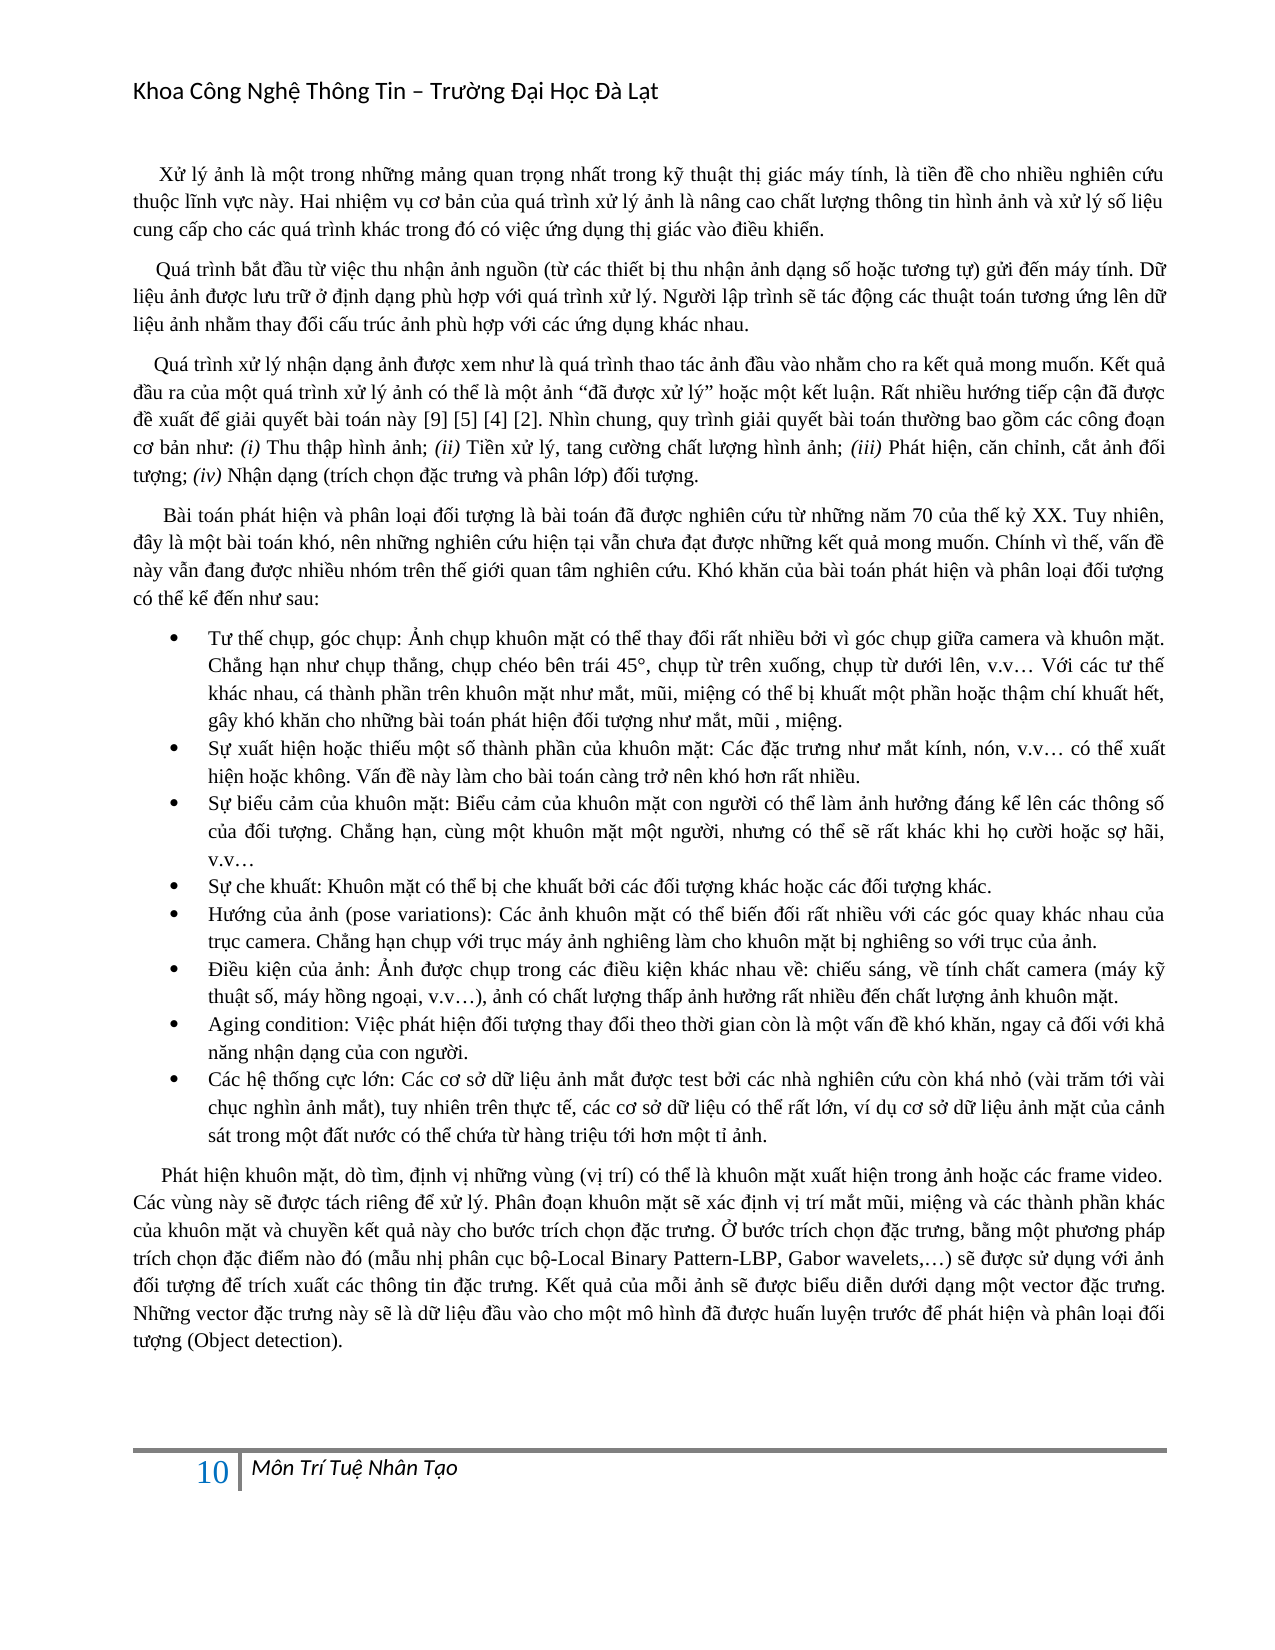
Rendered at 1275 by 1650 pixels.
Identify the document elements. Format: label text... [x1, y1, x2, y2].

list Hướng của ảnh (pose variations): Các ảnh khuôn mặt có thể biến đối rất nhiều với các góc quay khác nhau của trục camera. Chẳng hạn chụp với trục máy ảnh nghiêng làm cho khuôn mặt bị nghiêng so với trục của ảnh. [170, 902, 1167, 953]
text Bài toán phát hiện và phân loại đối tượng là bài toán đã được nghiên cứu từ những năm 70 của thế kỷ XX. Tuy nhiên, đây là một bài toán khó, nên những nghiên cứu hiện tại vẫn chưa đạt được những kết quả mong muốn. Chính vì thế, vấn đề này vẫn đang được nhiều nhóm trên thế giới quan tâm nghiên cứu. Khó khăn của bài toán phát hiện và phân loại đối tượng có thể kể đến như sau: [133, 503, 1167, 609]
text Phát hiện khuôn mặt, dò tìm, định vị những vùng (vị trí) có thể là khuôn mặt xuất hiện trong ảnh hoặc các frame video. Các vùng này sẽ được tách riêng để xử lý. Phân đoạn khuôn mặt sẽ xác định vị trí mắt mũi, miệng và các thành phần khác của khuôn mặt và chuyền kết quả này cho bước trích chọn đặc trưng. Ở bước trích chọn đặc trưng, bằng một phương pháp trích chọn đặc điểm nào đó (mẫu nhị phân cục bộ-Local Binary Pattern-LBP, Gabor wavelets,…) sẽ được sử dụng với ảnh đối tượng để trích xuất các thông tin đặc trưng. Kết quả của mỗi ảnh sẽ được biểu diễn dưới dạng một vector đặc trưng. Những vector đặc trưng này sẽ là dữ liệu đầu vào cho một mô hình đã được huấn luyện trước để phát hiện và phân loại đối tượng (Object detection). [133, 1163, 1167, 1352]
list Sự che khuất: Khuôn mặt có thể bị che khuất bởi các đối tượng khác hoặc các đối tượng khác. [170, 874, 1167, 898]
text Quá trình xử lý nhận dạng ảnh được xem như là quá trình thao tác ảnh đầu vào nhằm cho ra kết quả mong muốn. Kết quả đầu ra của một quá trình xử lý ảnh có thể là một ảnh “đã được xử lý” hoặc một kết luận. Rất nhiều hướng tiếp cận đã được đề xuất để giải quyết bài toán này . Nhìn chung, quy trình giải quyết bài toán thường bao gồm các công đoạn cơ bản như: (i) Thu thập hình ảnh; (ii) Tiền xử lý, tang cường chất lượng hình ảnh; (iii) Phát hiện, căn chỉnh, cắt ảnh đối tượng; (iv) Nhận dạng (trích chọn đặc trưng và phân lớp) đối tượng. [133, 352, 1167, 487]
list Các hệ thống cực lớn: Các cơ sở dữ liệu ảnh mắt được test bởi các nhà nghiên cứu còn khá nhỏ (vài trăm tới vài chục nghìn ảnh mắt), tuy nhiên trên thực tế, các cơ sở dữ liệu có thể rất lớn, ví dụ cơ sở dữ liệu ảnh mặt của cảnh sát trong một đất nước có thể chứa từ hàng triệu tới hơn một tỉ ảnh. [170, 1067, 1167, 1147]
list Aging condition: Việc phát hiện đối tượng thay đổi theo thời gian còn là một vấn đề khó khăn, ngay cả đối với khả năng nhận dạng của con người. [170, 1012, 1167, 1064]
list Tư thế chụp, góc chụp: Ảnh chụp khuôn mặt có thể thay đổi rất nhiều bởi vì góc chụp giữa camera và khuôn mặt. Chẳng hạn như chụp thẳng, chụp chéo bên trái 45°, chụp từ trên xuống, chụp từ dưới lên, v.v… Với các tư thế khác nhau, cá thành phần trên khuôn mặt như mắt, mũi, miệng có thể bị khuất một phần hoặc thậm chí khuất hết, gây khó khăn cho những bài toán phát hiện đối tượng như mắt, mũi , miệng. [170, 626, 1167, 732]
list Điều kiện của ảnh: Ảnh được chụp trong các điều kiện khác nhau về: chiếu sáng, về tính chất camera (máy kỹ thuật số, máy hồng ngoại, v.v…), ảnh có chất lượng thấp ảnh hưởng rất nhiều đến chất lượng ảnh khuôn mặt. [170, 957, 1167, 1008]
list Sự biểu cảm của khuôn mặt: Biểu cảm của khuôn mặt con người có thể làm ảnh hưởng đáng kể lên các thông số của đối tượng. Chẳng hạn, cùng một khuôn mặt một người, nhưng có thể sẽ rất khác khi họ cười hoặc sợ hãi, v.v… [170, 791, 1167, 871]
text Quá trình bắt đầu từ việc thu nhận ảnh nguồn (từ các thiết bị thu nhận ảnh dạng số hoặc tương tự) gửi đến máy tính. Dữ liệu ảnh được lưu trữ ở định dạng phù hợp với quá trình xử lý. Người lập trình sẽ tác động các thuật toán tương ứng lên dữ liệu ảnh nhằm thay đổi cấu trúc ảnh phù hợp với các ứng dụng khác nhau. [133, 257, 1167, 336]
text Xử lý ảnh là một trong những mảng quan trọng nhất trong kỹ thuật thị giác máy tính, là tiền đề cho nhiều nghiên cứu thuộc lĩnh vực này. Hai nhiệm vụ cơ bản của quá trình xử lý ảnh là nâng cao chất lượng thông tin hình ảnh và xử lý số liệu cung cấp cho các quá trình khác trong đó có việc ứng dụng thị giác vào điều khiển. [133, 162, 1167, 241]
list Sự xuất hiện hoặc thiếu một số thành phần của khuôn mặt: Các đặc trưng như mắt kính, nón, v.v… có thể xuất hiện hoặc không. Vấn đề này làm cho bài toán càng trở nên khó hơn rất nhiều. [170, 736, 1167, 788]
